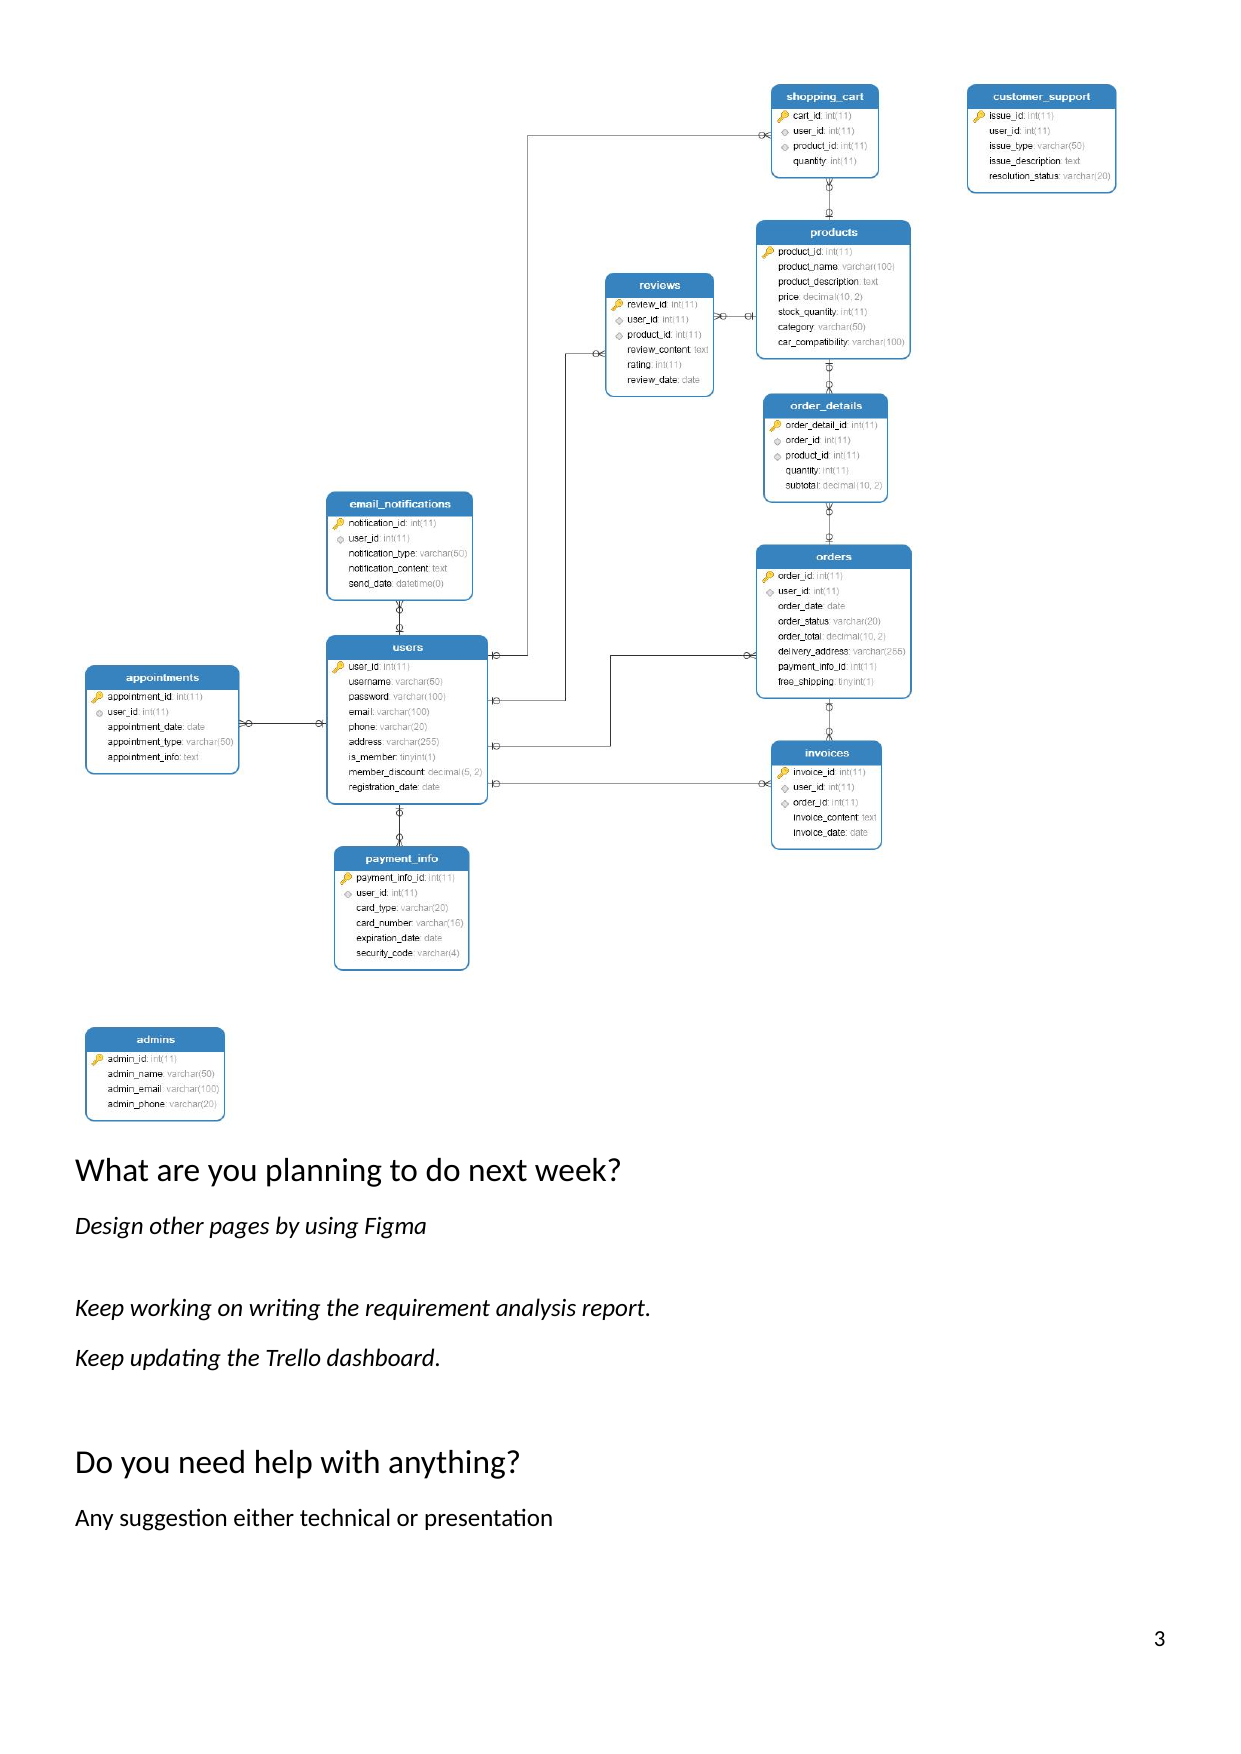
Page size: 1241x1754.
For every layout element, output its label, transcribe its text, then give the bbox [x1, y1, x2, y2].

picture [75, 75, 1126, 1131]
text Design other pages by using Figma [75, 1210, 1165, 1240]
text Keep working on writing the requirement analysis report. [75, 1259, 1165, 1323]
text Any suggestion either technical or presentation [75, 1502, 1165, 1532]
text What are you planning to do next week? [75, 1149, 1165, 1190]
text Keep updating the Trello dashboard. [75, 1342, 1165, 1372]
text Do you need help with anything? [75, 1441, 1165, 1482]
